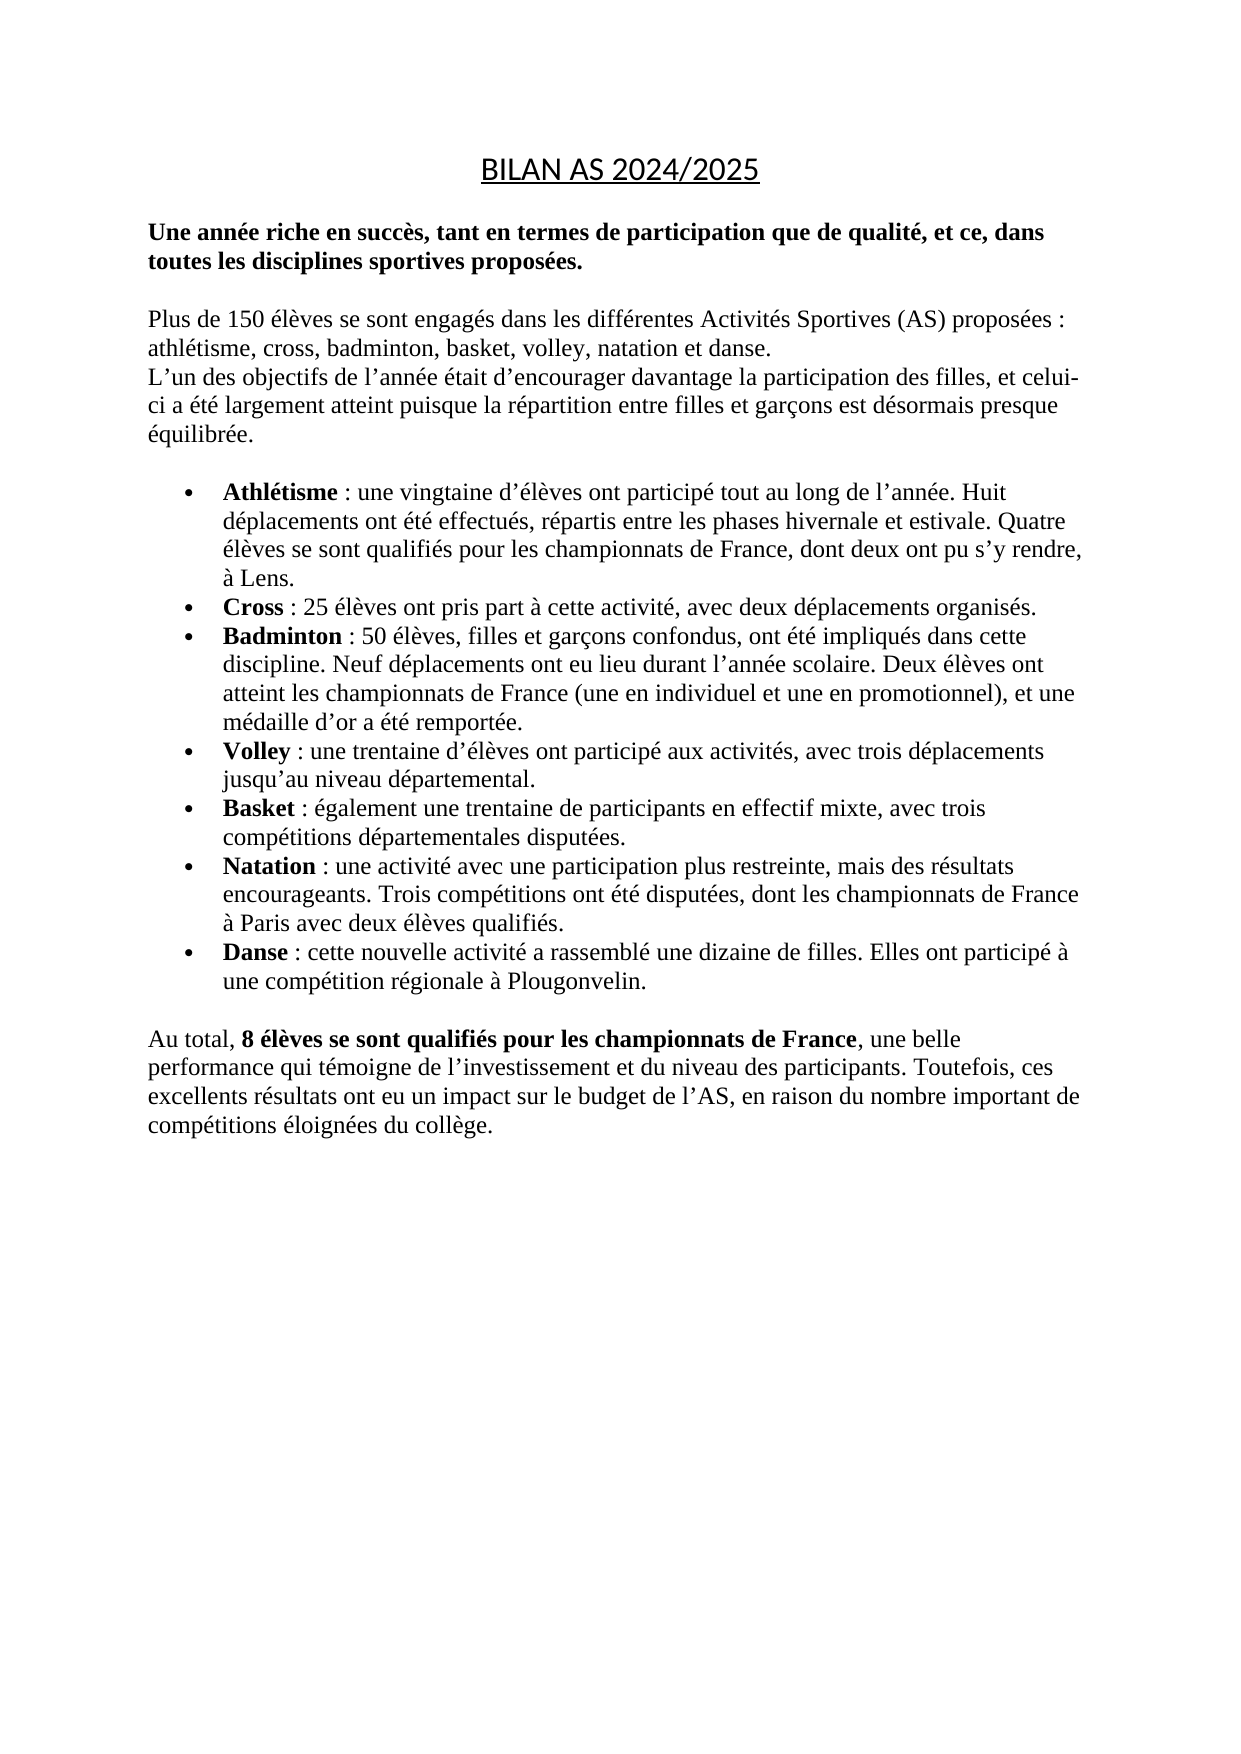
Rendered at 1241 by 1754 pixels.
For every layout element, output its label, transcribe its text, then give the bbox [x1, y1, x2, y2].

list Volley : une trentaine d’élèves ont participé aux activités, avec trois déplacements jusqu’au niveau départemental. [185, 736, 1093, 793]
text Plus de 150 élèves se sont engagés dans les différentes Activités Sportives (AS) proposées : athlétisme, cross, badminton, basket, volley, natation et danse. L’un des objectifs de l’année était d’encourager davantage la participation des filles, et celui-ci a été largement atteint puisque la répartition entre filles et garçons est désormais presque équilibrée. [148, 304, 1093, 448]
text Une année riche en succès, tant en termes de participation que de qualité, et ce, dans toutes les disciplines sportives proposées. [148, 217, 1093, 275]
list Badminton : 50 élèves, filles et garçons confondus, ont été impliqués dans cette discipline. Neuf déplacements ont eu lieu durant l’année scolaire. Deux élèves ont atteint les championnats de France (une en individuel et une en promotionnel), et une médaille d’or a été remportée. [185, 621, 1093, 736]
list Natation : une activité avec une participation plus restreinte, mais des résultats encourageants. Trois compétitions ont été disputées, dont les championnats de France à Paris avec deux élèves qualifiés. [185, 851, 1093, 937]
list Danse : cette nouvelle activité a rassemblé une dizaine de filles. Elles ont participé à une compétition régionale à Plougonvelin. [185, 937, 1093, 994]
text Au total, 8 élèves se sont qualifiés pour les championnats de France, une belle performance qui témoigne de l’investissement et du niveau des participants. Toutefois, ces excellents résultats ont eu un impact sur le budget de l’AS, en raison du nombre important de compétitions éloignées du collège. [148, 1024, 1093, 1139]
list Athlétisme : une vingtaine d’élèves ont participé tout au long de l’année. Huit déplacements ont été effectués, répartis entre les phases hivernale et estivale. Quatre élèves se sont qualifiés pour les championnats de France, dont deux ont pu s’y rendre, à Lens. [185, 477, 1093, 592]
list Basket : également une trentaine de participants en effectif mixte, avec trois compétitions départementales disputées. [185, 793, 1093, 851]
list Cross : 25 élèves ont pris part à cette activité, avec deux déplacements organisés. [185, 592, 1093, 621]
text BILAN AS 2024/2025 [148, 148, 1093, 188]
